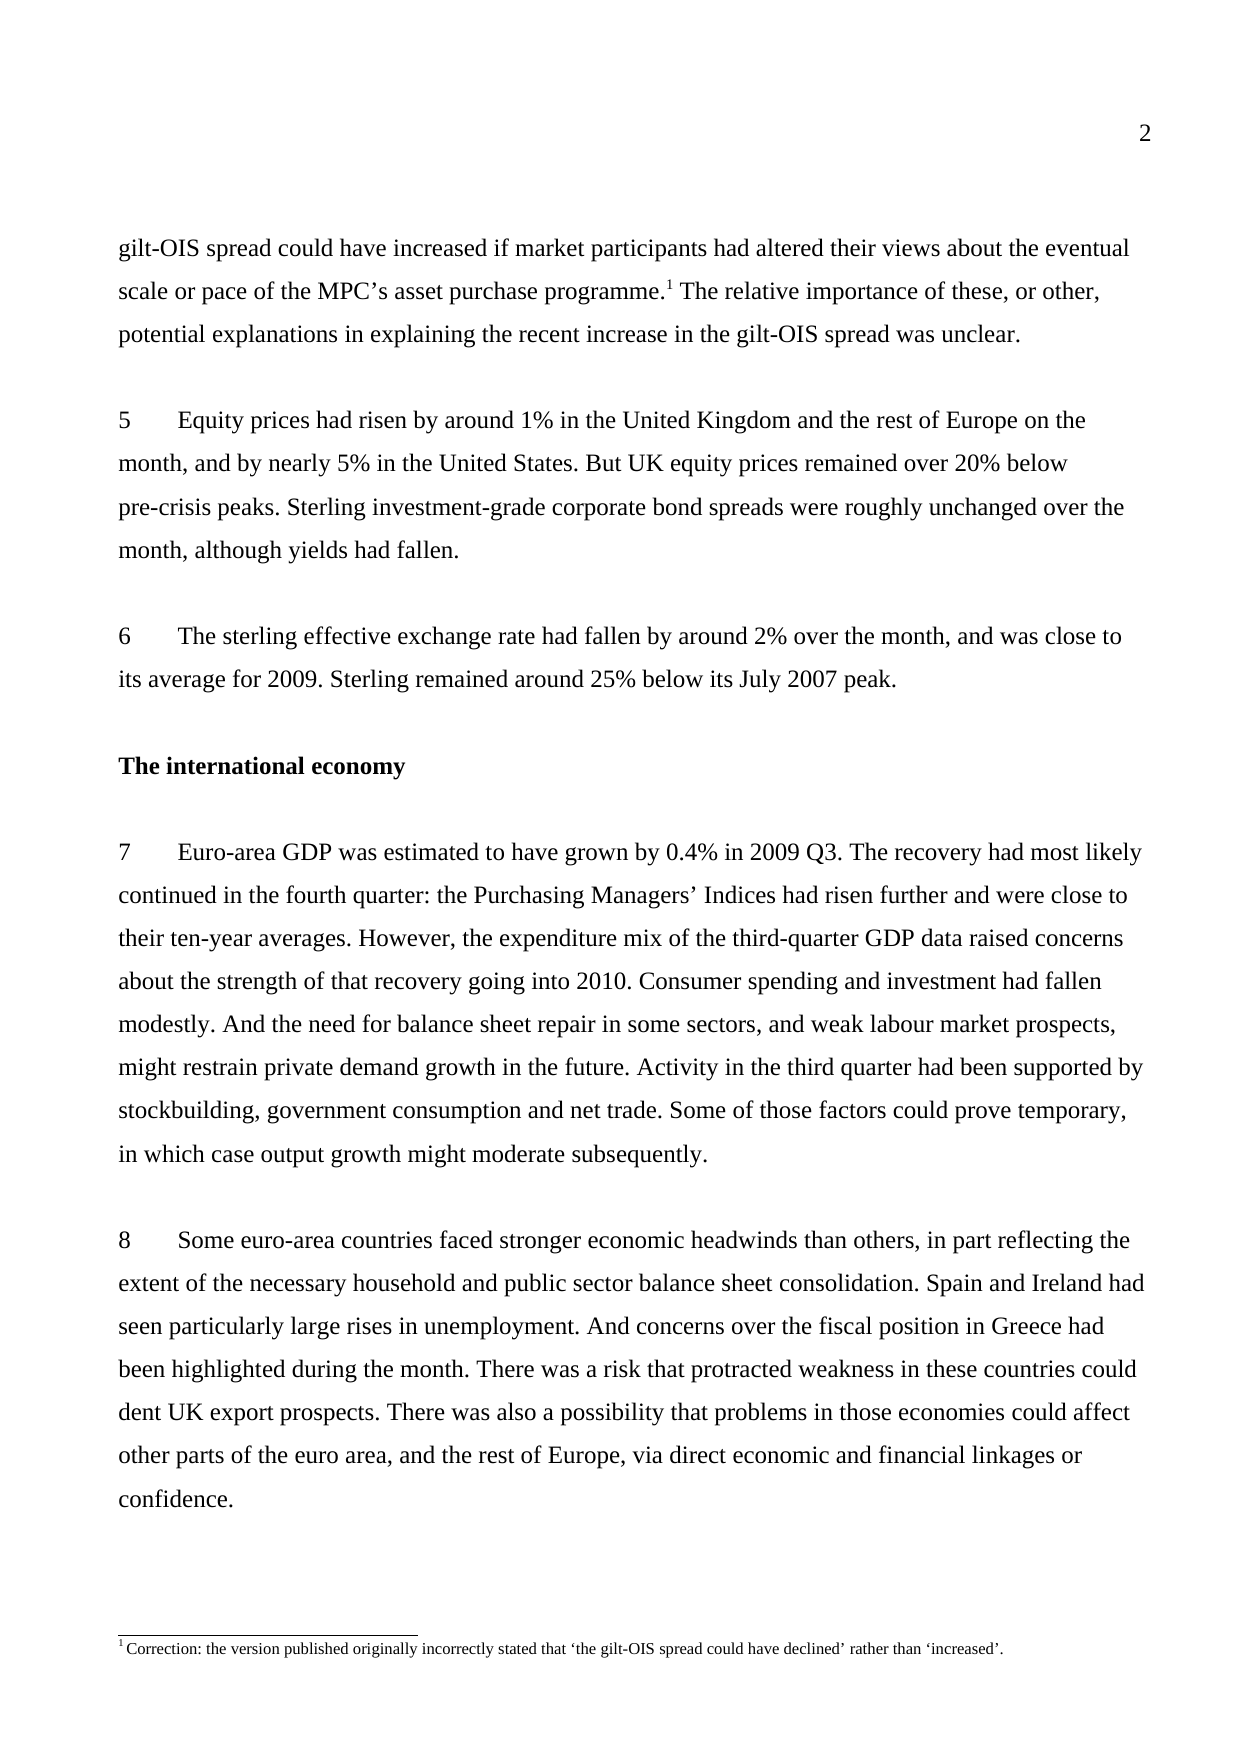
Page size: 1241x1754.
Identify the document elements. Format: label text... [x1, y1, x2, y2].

list Euro-area GDP was estimated to have grown by 0.4% in 2009 Q3. The recovery had most likely continued in the fourth quarter: the Purchasing Managers’ Indices had risen further and were close to their ten-year averages. However, the expenditure mix of the third-quarter GDP data raised concerns about the strength of that recovery going into 2010. Consumer spending and investment had fallen modestly. And the need for balance sheet repair in some sectors, and weak labour market prospects, might restrain private demand growth in the future. Activity in the third quarter had been supported by stockbuilding, government consumption and net trade. Some of those factors could prove temporary, in which case output growth might moderate subsequently. [118, 837, 1150, 1167]
list Equity prices had risen by around 1% in the United Kingdom and the rest of Europe on the month, and by nearly 5% in the United States. But UK equity prices remained over 20% below [118, 405, 1086, 477]
subtitle The international economy [118, 751, 1163, 779]
list Some euro-area countries faced stronger economic headwinds than others, in part reflecting the extent of the necessary household and public sector balance sheet consolidation. Spain and Ireland had seen particularly large rises in unemployment. And concerns over the fiscal position in Greece had been highlighted during the month. There was a risk that protracted weakness in these countries could dent UK export prospects. There was also a possibility that problems in those economies could affect other parts of the euro area, and the rest of Europe, via direct economic and financial linkages or confidence. [118, 1225, 1152, 1512]
text gilt-OIS spread could have increased if market participants had altered their views about the eventual scale or pace of the MPC’s asset purchase programme.1 The relative importance of these, or other, potential explanations in explaining the recent increase in the gilt-OIS spread was unclear. [118, 233, 1132, 348]
text pre-crisis peaks. Sterling investment-grade corporate bond spreads were roughly unchanged over the month, although yields had fallen. [118, 492, 1163, 563]
text 1 Correction: the version published originally incorrectly stated that ‘the gilt-OIS spread could have declined’ rather than ‘increased’. [118, 1636, 1163, 1658]
list The sterling effective exchange rate had fallen by around 2% over the month, and was close to its average for 2009. Sterling remained around 25% below its July 2007 peak. [118, 621, 1122, 693]
